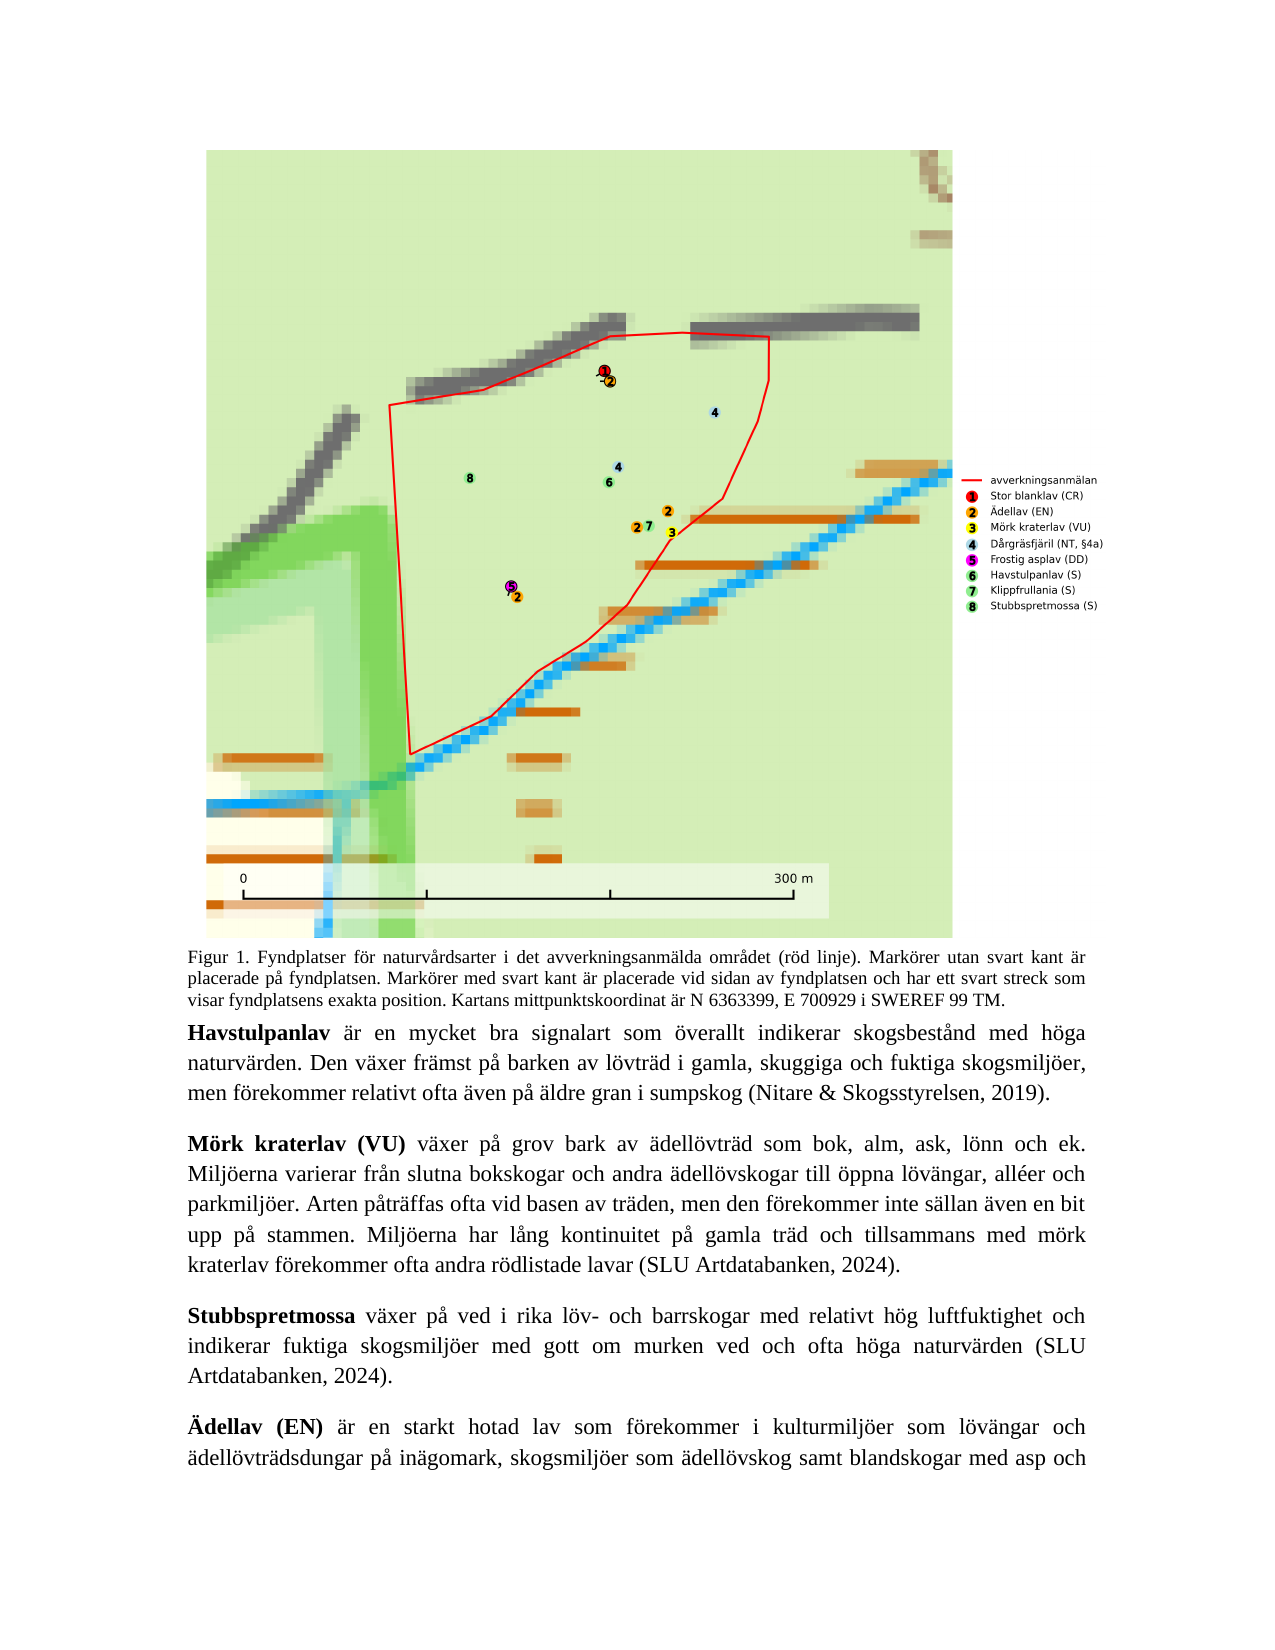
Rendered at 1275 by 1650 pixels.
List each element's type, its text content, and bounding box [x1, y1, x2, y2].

text Mörk kraterlav (VU) växer på grov bark av ädellövträd som bok, alm, ask, lönn och ek. Miljöerna varierar från slutna bokskogar och andra ädellövskogar till öppna lövängar, alléer och parkmiljöer. Arten påträffas ofta vid basen av träden, men den förekommer inte sällan även en bit upp på stammen. Miljöerna har lång kontinuitet på gamla träd och tillsammans med mörk kraterlav förekommer ofta andra rödlistade lavar (SLU Artdatabanken, 2024). [187, 1130, 1087, 1277]
picture [206, 150, 1107, 938]
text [187, 1413, 1087, 1470]
text Stubbspretmossa växer på ved i rika löv- och barrskogar med relativt hög luftfuktighet och indikerar fuktiga skogsmiljöer med gott om murken ved och ofta höga naturvärden (SLU Artdatabanken, 2024). [187, 1302, 1087, 1389]
text Havstulpanlav är en mycket bra signalart som överallt indikerar skogsbestånd med höga naturvärden. Den växer främst på barken av lövträd i gamla, skuggiga och fuktiga skogsmiljöer, men förekommer relativt ofta även på äldre gran i sumpskog (Nitare & Skogsstyrelsen, 2019). [187, 1019, 1087, 1105]
text Figur 1. Fyndplatser för naturvårdsarter i det avverkningsanmälda området (röd linje). Markörer utan svart kant är placerade på fyndplatsen. Markörer med svart kant är placerade vid sidan av fyndplatsen och har ett svart streck som visar fyndplatsens exakta position. Kartans mittpunktskoordinat är N 6363399, E 700929 i SWEREF 99 TM. [187, 946, 1087, 1010]
